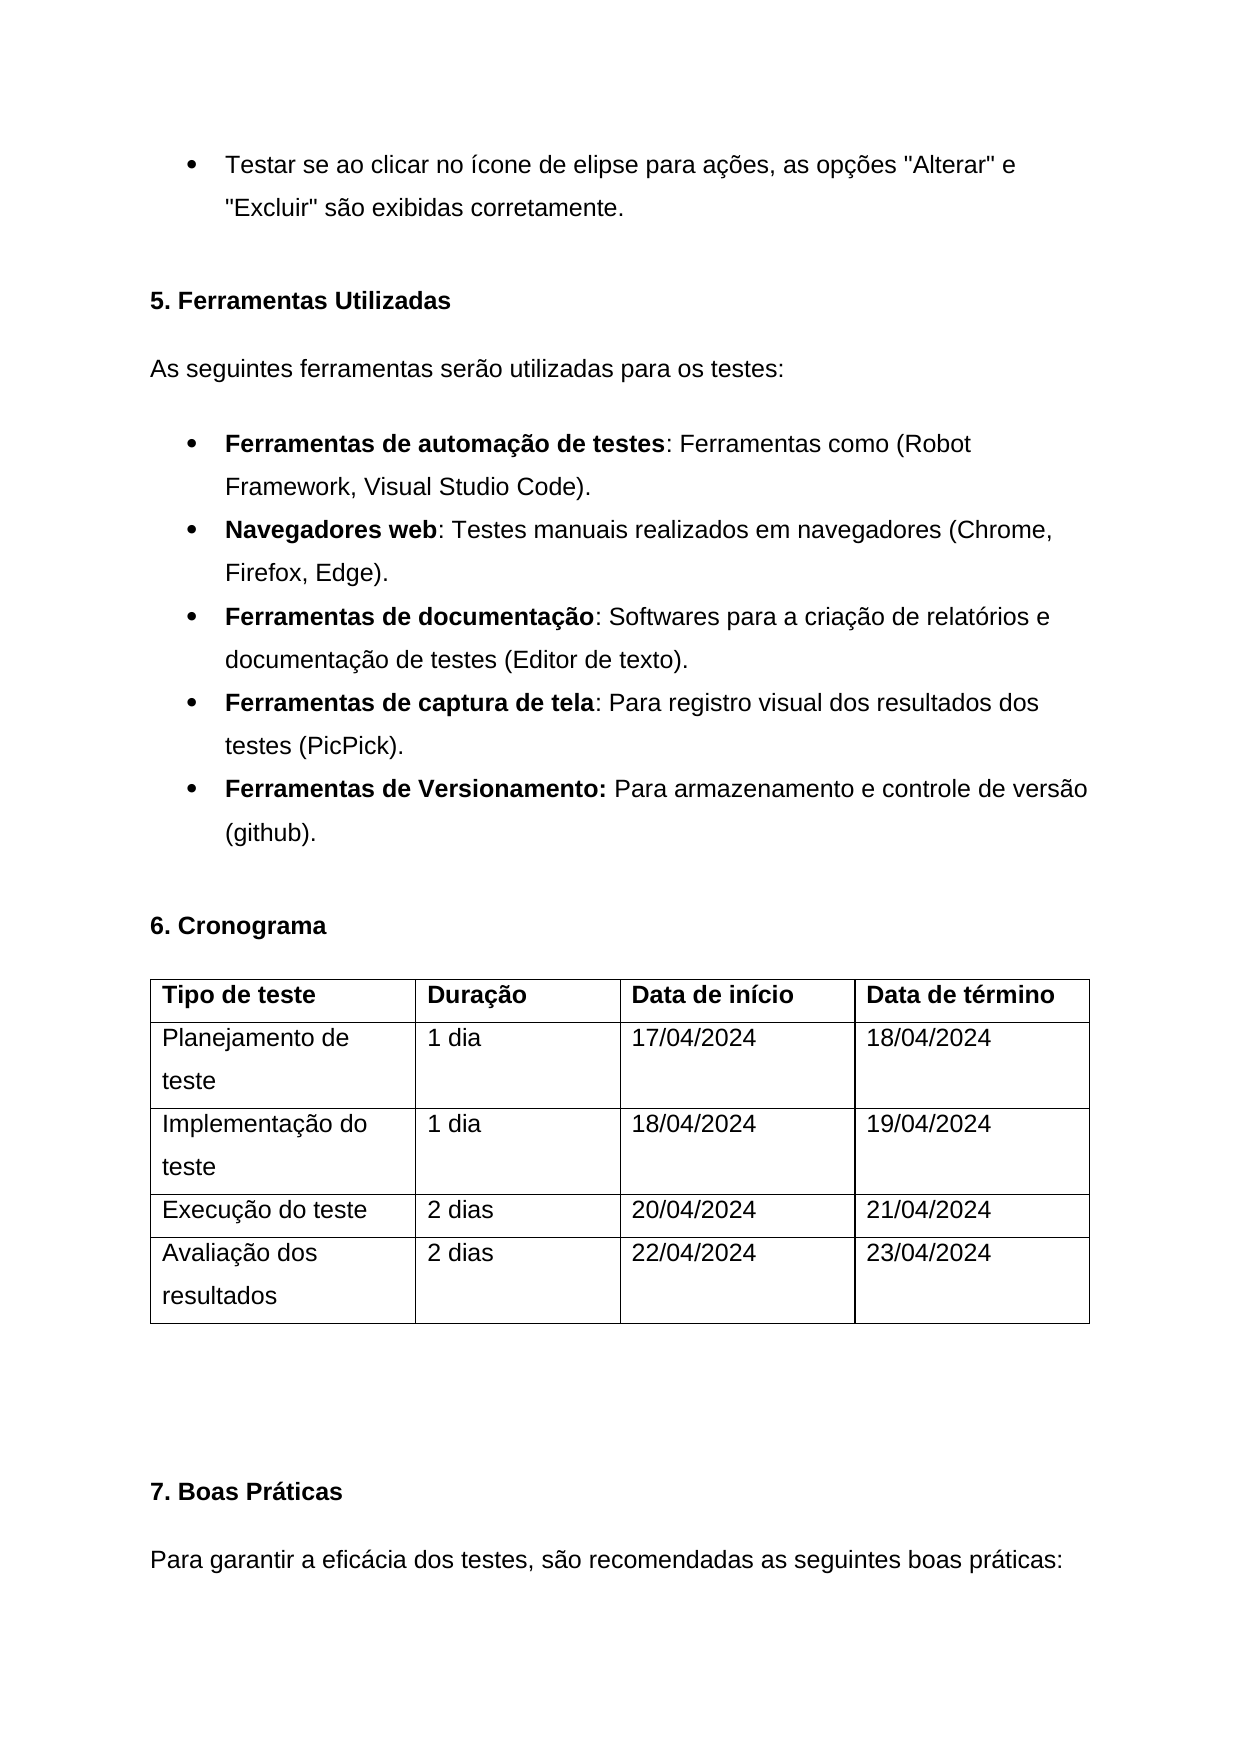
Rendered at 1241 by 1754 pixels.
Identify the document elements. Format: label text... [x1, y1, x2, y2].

table_cell 2 dias [416, 1238, 620, 1323]
table_cell 19/04/2024 [856, 1109, 1089, 1194]
subtitle 6. Cronograma [150, 911, 1090, 939]
list Ferramentas de Versionamento: Para armazenamento e controle de versão (github). [187, 774, 1090, 846]
table_cell 23/04/2024 [856, 1238, 1089, 1323]
list Ferramentas de automação de testes: Ferramentas como (Robot Framework, Visual Studio Code). [187, 429, 1090, 501]
subtitle 7. Boas Práticas [150, 1477, 1090, 1505]
table_cell 2 dias [416, 1195, 620, 1237]
table_header Data de início [621, 980, 854, 1022]
table_cell 21/04/2024 [856, 1195, 1089, 1237]
text As seguintes ferramentas serão utilizadas para os testes: [150, 354, 1090, 383]
table_cell 1 dia [416, 1109, 620, 1194]
list Testar se ao clicar no ícone de elipse para ações, as opções "Alterar" e "Excluir" são exibidas corretamente. [187, 150, 1090, 222]
table_cell Avaliação dos resultados [151, 1238, 415, 1323]
table_cell Planejamento de teste [151, 1023, 415, 1108]
text Para garantir a eficácia dos testes, são recomendadas as seguintes boas práticas: [150, 1545, 1090, 1573]
table_cell 20/04/2024 [621, 1195, 854, 1237]
table_cell Execução do teste [151, 1195, 415, 1237]
list Navegadores web: Testes manuais realizados em navegadores (Chrome, Firefox, Edge). [187, 515, 1090, 587]
table_header Tipo de teste [151, 980, 415, 1022]
table_cell 1 dia [416, 1023, 620, 1108]
table_cell 22/04/2024 [621, 1238, 854, 1323]
table_header Data de término [856, 980, 1089, 1022]
table_cell 17/04/2024 [621, 1023, 854, 1108]
subtitle 5. Ferramentas Utilizadas [150, 286, 1090, 315]
table_cell Implementação do teste [151, 1109, 415, 1194]
list Ferramentas de documentação: Softwares para a criação de relatórios e documentação de testes (Editor de texto). [187, 602, 1090, 673]
table_cell 18/04/2024 [856, 1023, 1089, 1108]
table_cell 18/04/2024 [621, 1109, 854, 1194]
table_header Duração [416, 980, 620, 1022]
list Ferramentas de captura de tela: Para registro visual dos resultados dos testes (PicPick). [187, 688, 1090, 760]
